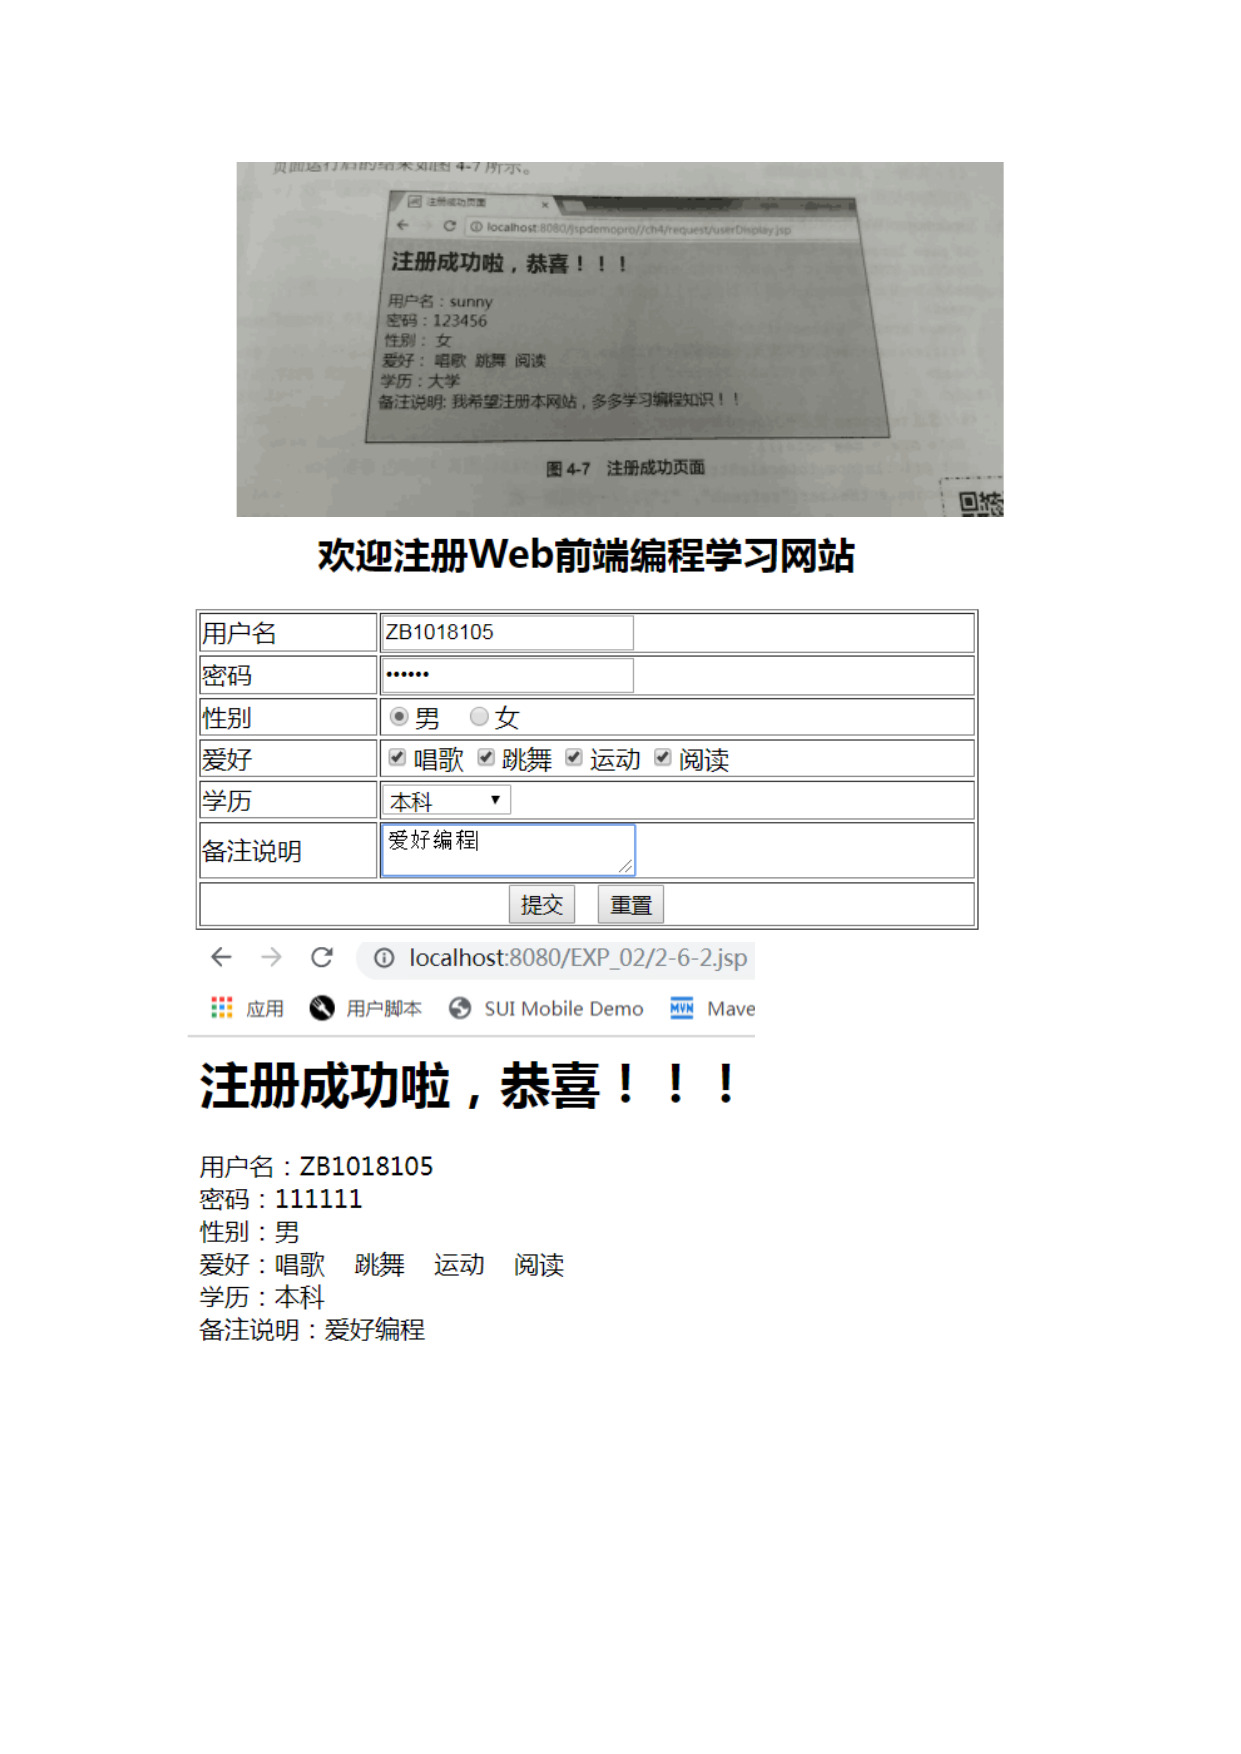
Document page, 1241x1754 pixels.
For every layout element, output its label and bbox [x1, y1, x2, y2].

picture [236, 162, 1004, 517]
picture [187, 519, 989, 940]
picture [187, 942, 755, 1356]
